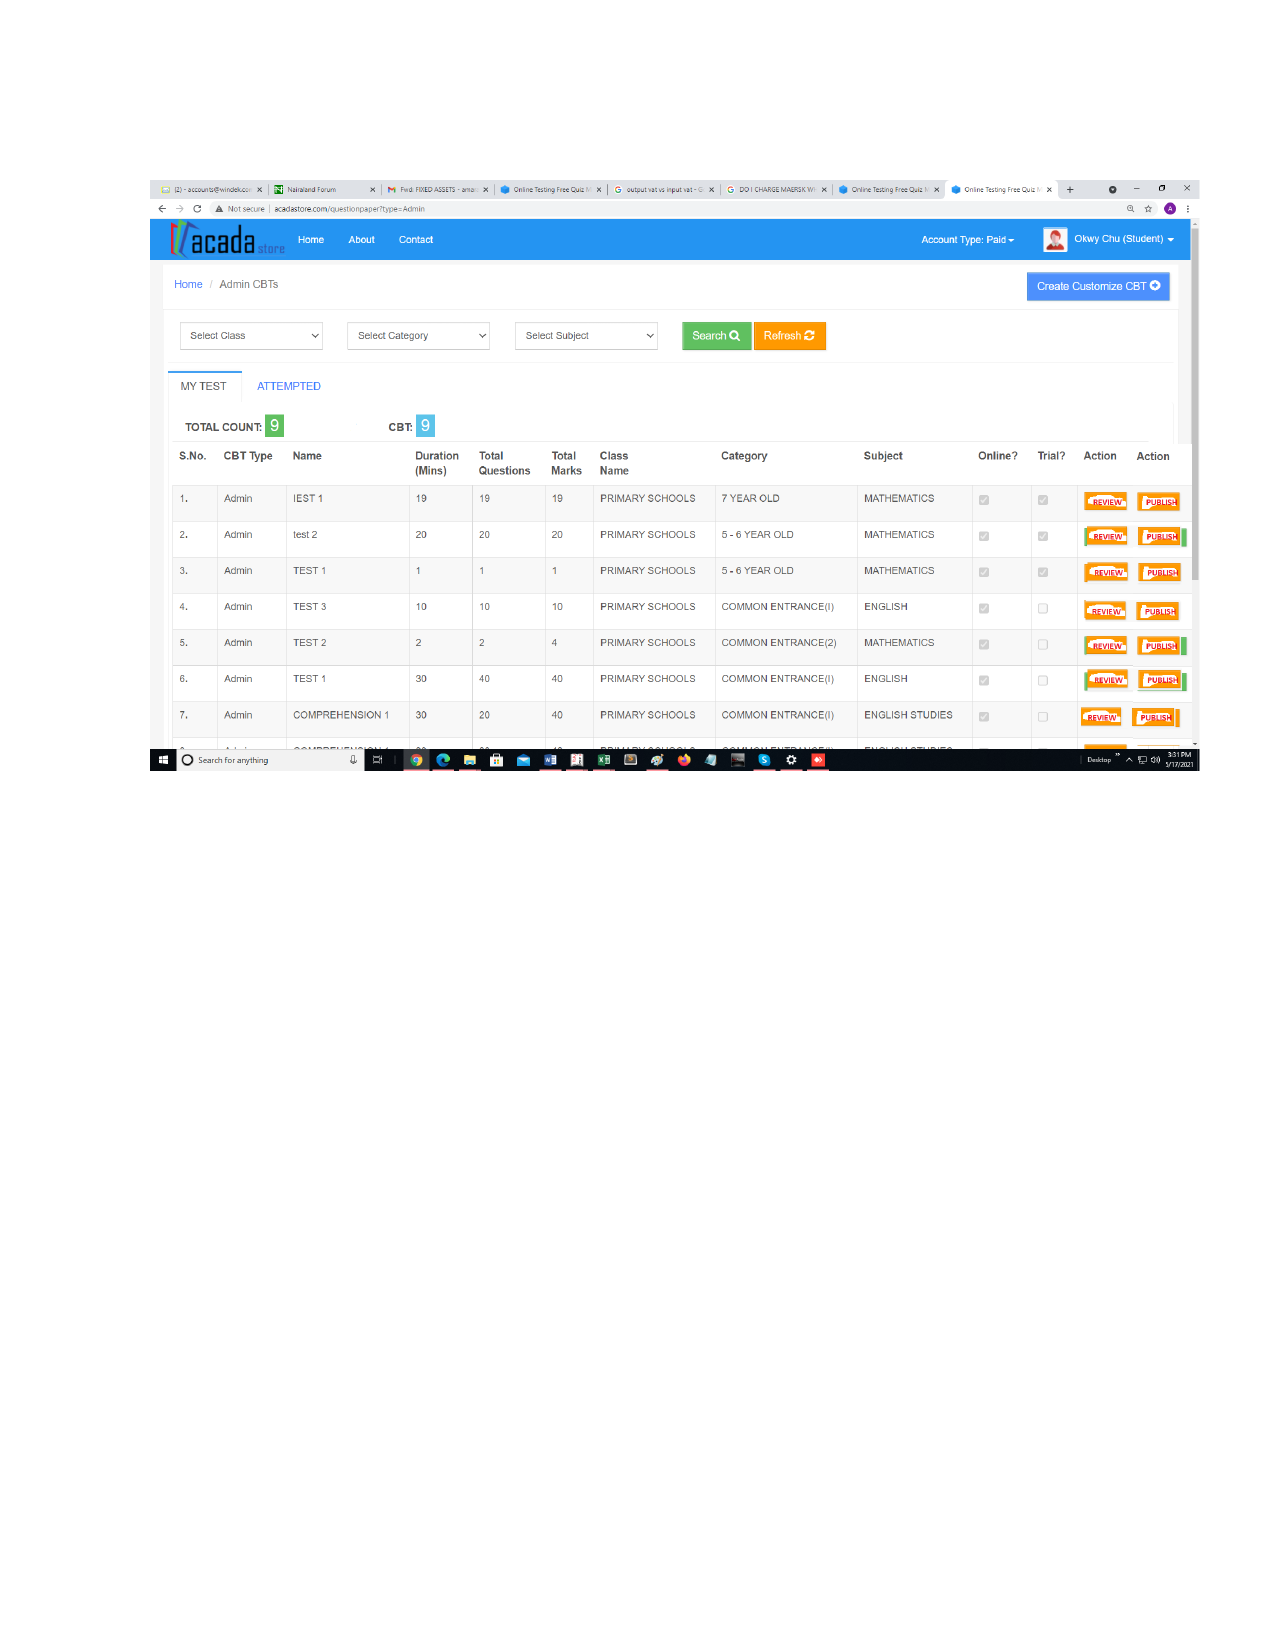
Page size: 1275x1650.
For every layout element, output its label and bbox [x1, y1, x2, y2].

picture [150, 180, 1253, 1466]
